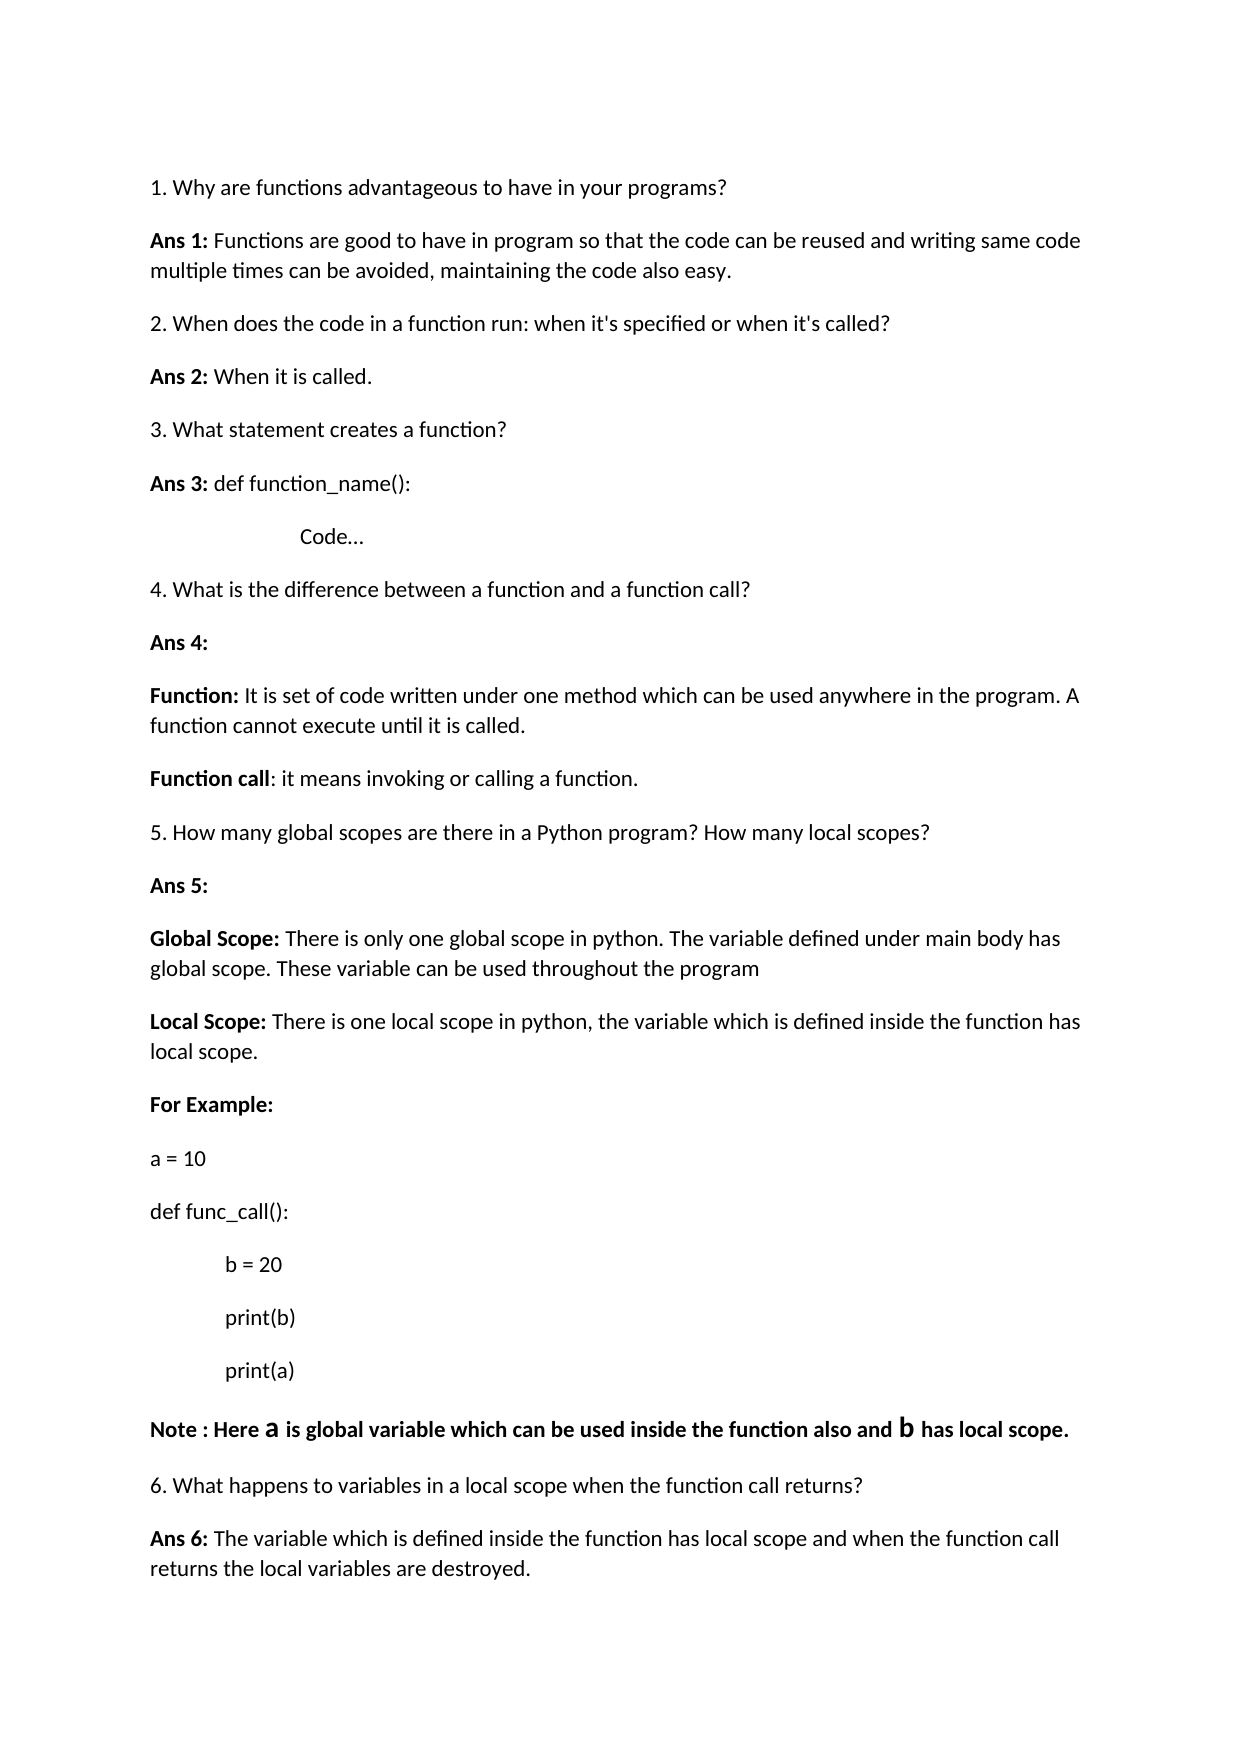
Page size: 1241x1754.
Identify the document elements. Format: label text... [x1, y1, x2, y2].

text Ans 2: When it is called. [150, 362, 1090, 391]
text def func_call(): [150, 1197, 1090, 1225]
text Ans 6: The variable which is defined inside the function has local scope and when the function call returns the local variables are destroyed. [150, 1524, 1090, 1582]
text a = 10 [150, 1144, 1090, 1172]
text 3. What statement creates a function? [150, 416, 1090, 444]
text Function call: it means invoking or calling a function. [150, 764, 1090, 793]
text Ans 3: def function_name(): [150, 469, 1090, 497]
text Local Scope: There is one local scope in python, the variable which is defined inside the function has local scope. [150, 1007, 1090, 1066]
text Global Scope: There is only one global scope in python. The variable defined under main body has global scope. These variable can be used throughout the program [150, 924, 1090, 982]
text 5. How many global scopes are there in a Python program? How many local scopes? [150, 818, 1090, 846]
text b = 20 [150, 1250, 1090, 1278]
text print(b) [150, 1303, 1090, 1331]
text Ans 4: [150, 628, 1090, 656]
text Code… [150, 522, 1090, 550]
text 2. When does the code in a function run: when it's specified or when it's called? [150, 309, 1090, 337]
text Function: It is set of code written under one method which can be used anywhere in the program. A function cannot execute until it is called. [150, 681, 1090, 739]
text Ans 5: [150, 871, 1090, 899]
text print(a) [150, 1356, 1090, 1384]
text Ans 1: Functions are good to have in program so that the code can be reused and writing same code multiple times can be avoided, maintaining the code also easy. [150, 226, 1090, 284]
text 6. What happens to variables in a local scope when the function call returns? [150, 1471, 1090, 1499]
text 4. What is the difference between a function and a function call? [150, 575, 1090, 603]
text For Example: [150, 1091, 1090, 1119]
text Note : Here a is global variable which can be used inside the function also and b has local scope. [150, 1409, 1090, 1445]
text 1. Why are functions advantageous to have in your programs? [150, 173, 1090, 201]
